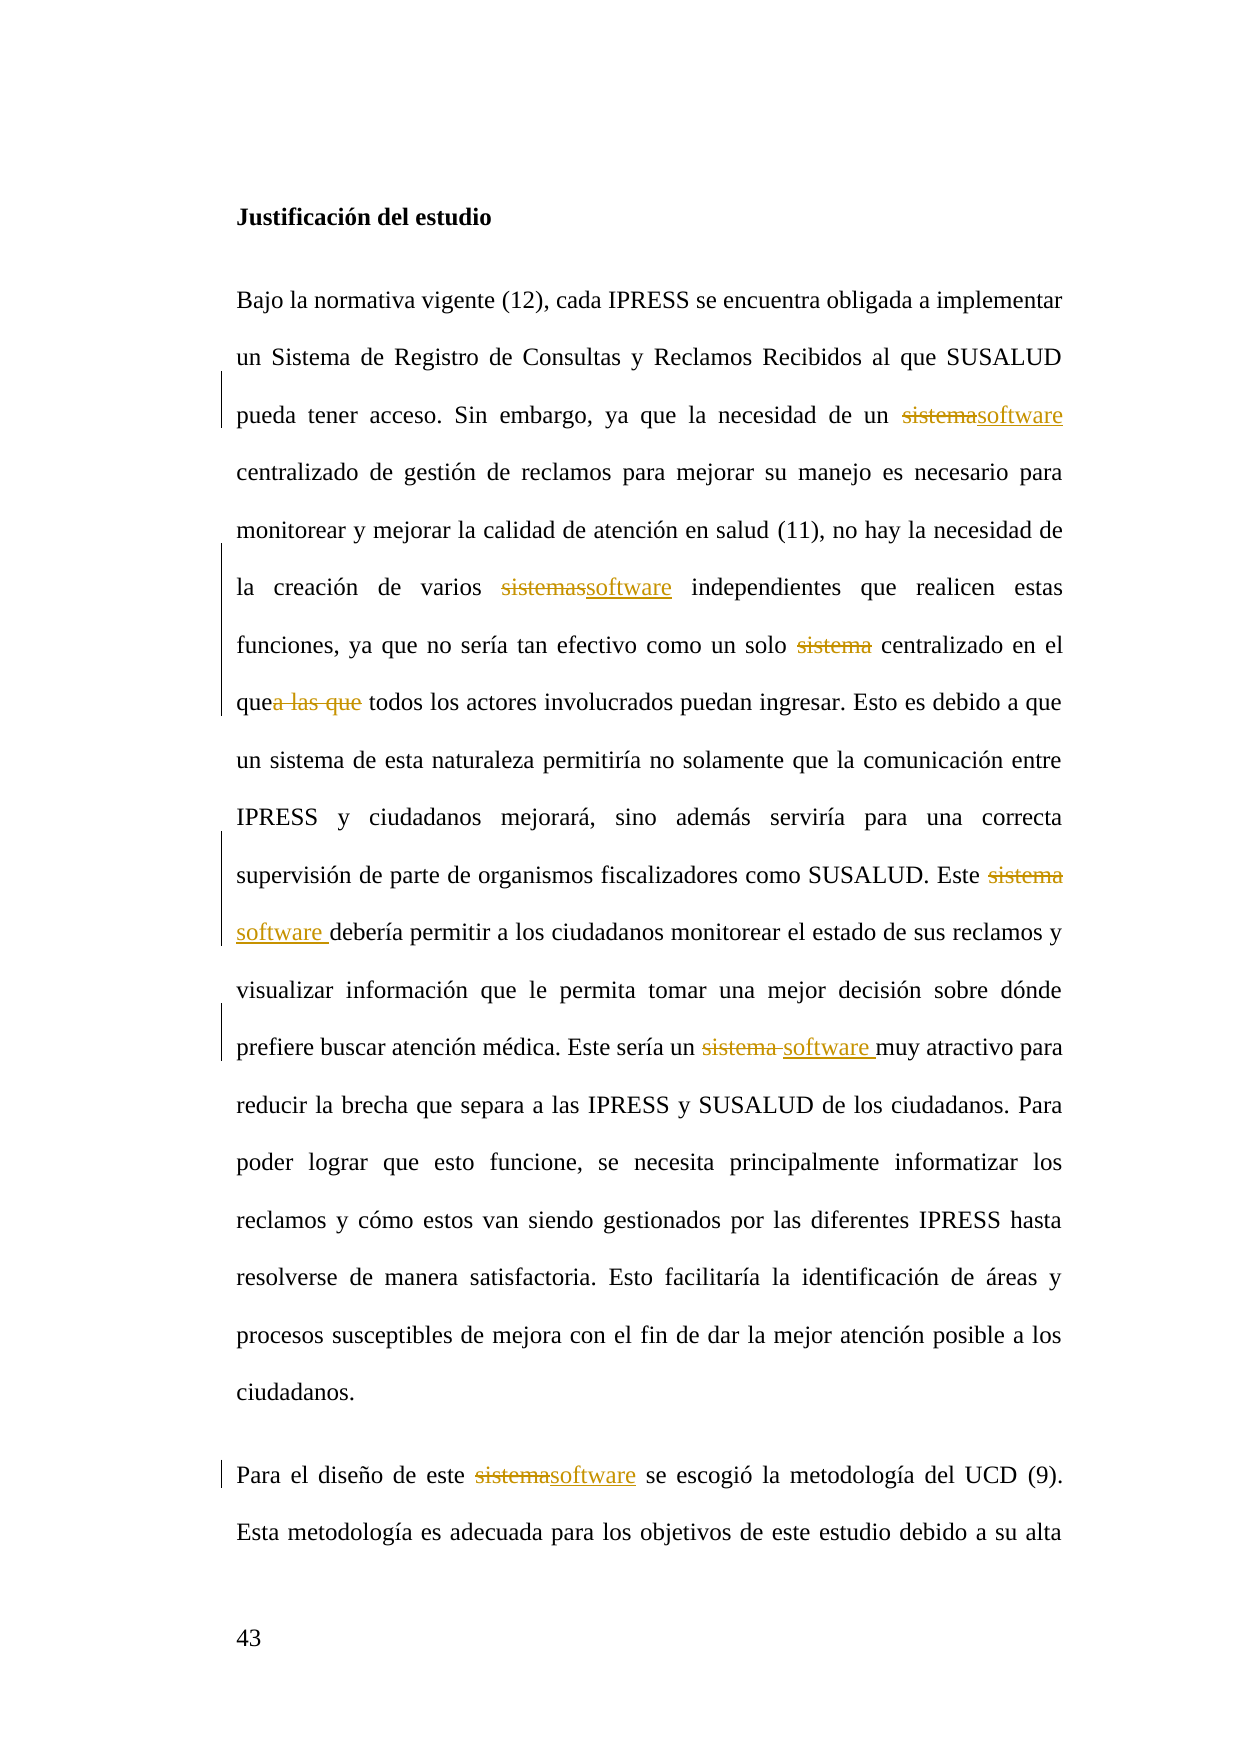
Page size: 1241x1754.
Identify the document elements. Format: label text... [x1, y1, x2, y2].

text Bajo la normativa vigente (12), cada IPRESS se encuentra obligada a implementar un Sistema de Registro de Consultas y Reclamos Recibidos al que SUSALUD pueda tener acceso. Sin embargo, ya que la necesidad de un centralizado de gestión de reclamos para mejorar su manejo es necesario para monitorear y mejorar la calidad de atención en salud (11), no hay la necesidad de la creación de varios independientes que realicen estas funciones, ya que no sería tan efectivo como un solo centralizado en el que todos los actores involucrados puedan ingresar. Esto es debido a que un sistema de esta naturaleza permitiría no solamente que la comunicación entre IPRESS y ciudadanos mejorará, sino además serviría para una correcta supervisión de parte de organismos fiscalizadores como SUSALUD. Este debería permitir a los ciudadanos monitorear el estado de sus reclamos y visualizar información que le permita tomar una mejor decisión sobre dónde prefiere buscar atención médica. Este sería un muy atractivo para reducir la brecha que separa a las IPRESS y SUSALUD de los ciudadanos. Para poder lograr que esto funcione, se necesita principalmente informatizar los reclamos y cómo estos van siendo gestionados por las diferentes IPRESS hasta resolverse de manera satisfactoria. Esto facilitaría la identificación de áreas y procesos susceptibles de mejora con el fin de dar la mejor atención posible a los ciudadanos. [236, 285, 1063, 1406]
subtitle Justificación del estudio [236, 202, 1063, 231]
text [236, 1460, 1063, 1546]
